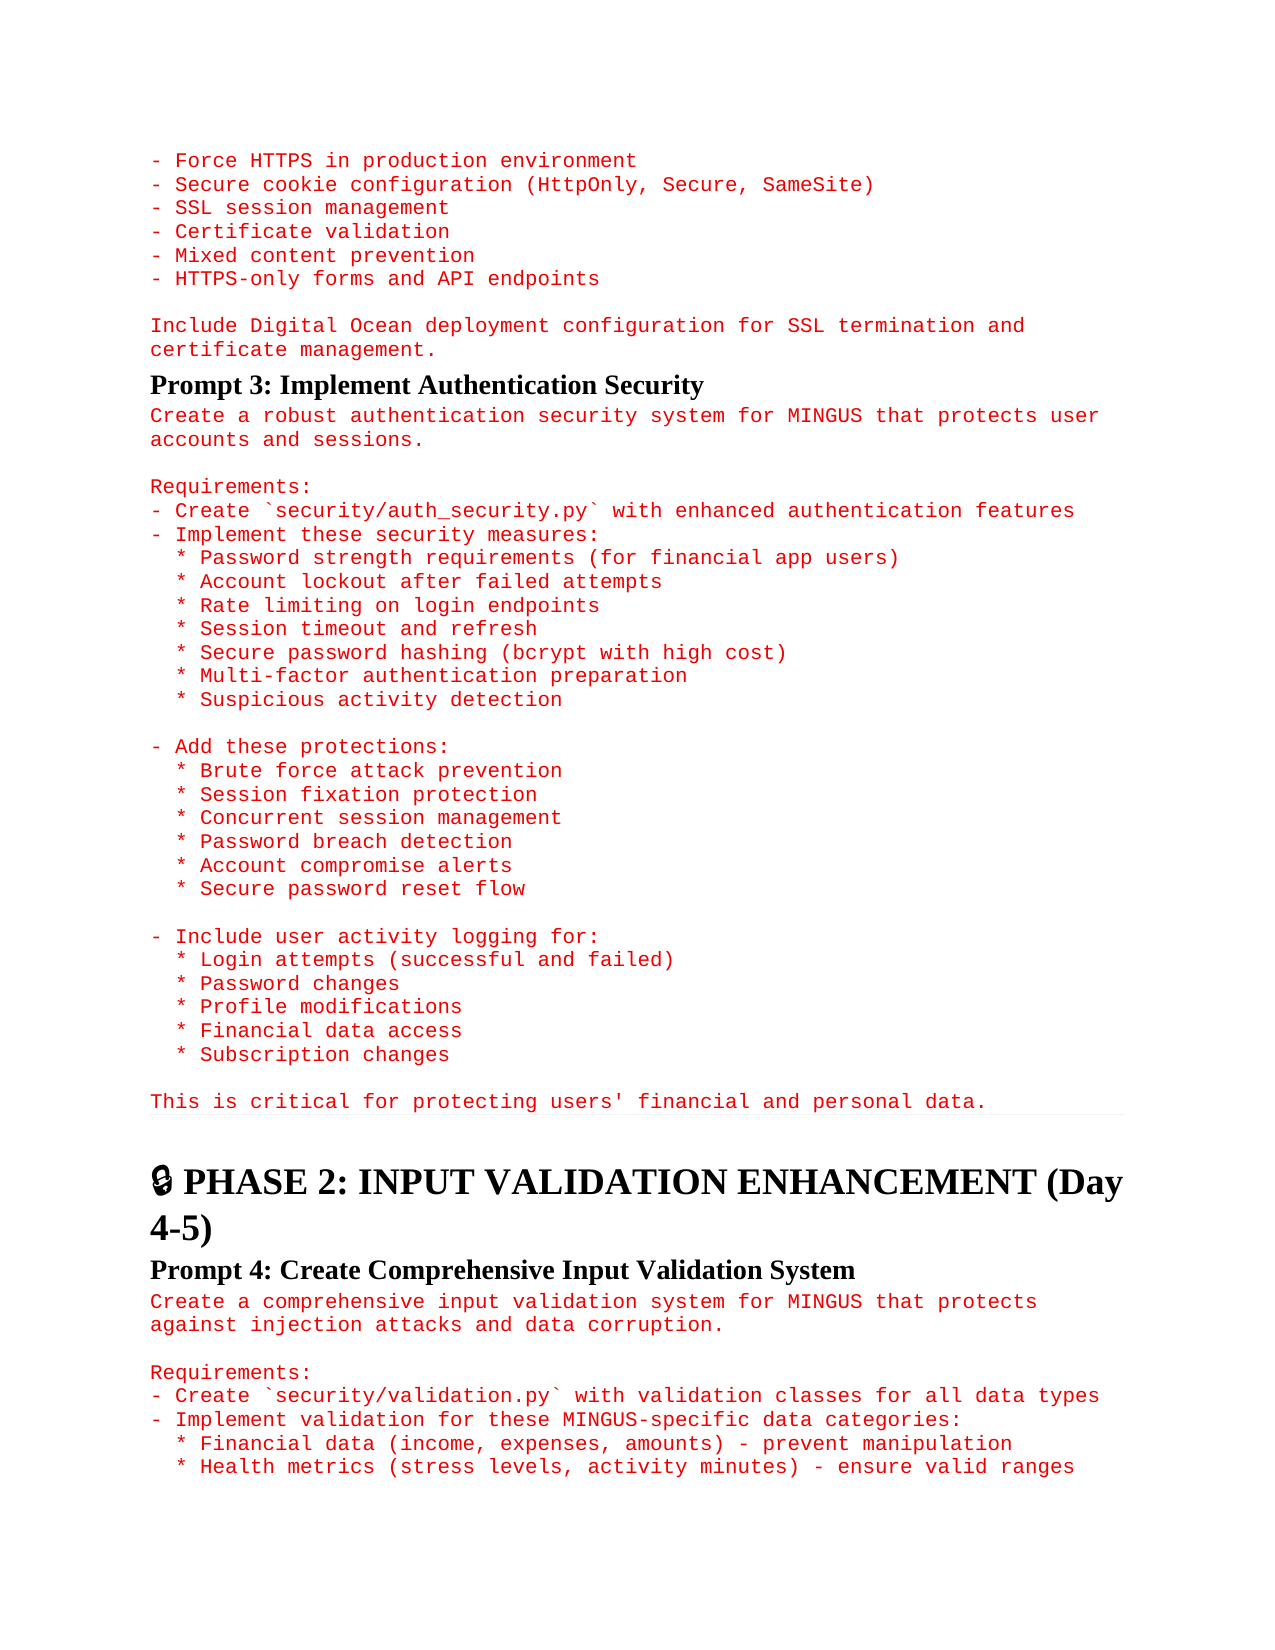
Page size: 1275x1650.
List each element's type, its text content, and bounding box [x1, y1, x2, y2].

text * Health metrics (stress levels, activity minutes) - ensure valid ranges [150, 1456, 1125, 1480]
text - Secure cookie configuration (HttpOnly, Secure, SameSite) [150, 174, 1125, 197]
text - Add these protections: [150, 736, 1125, 760]
text Prompt 3: Implement Authentication Security [150, 368, 1125, 400]
text - Mixed content prevention [150, 244, 1125, 268]
text - Implement these security measures: [150, 524, 1125, 547]
text * Financial data access [150, 1020, 1125, 1044]
text Create a comprehensive input validation system for MINGUS that protects against injection attacks and data corruption. [150, 1291, 1125, 1338]
text 🔒 PHASE 2: INPUT VALIDATION ENHANCEMENT (Day 4-5) [150, 1154, 1125, 1248]
text - Certificate validation [150, 221, 1125, 244]
text * Brute force attack prevention [150, 760, 1125, 784]
text * Subscription changes [150, 1044, 1125, 1067]
text * Suspicious activity detection [150, 689, 1125, 713]
text * Account compromise alerts [150, 855, 1125, 878]
text * Session timeout and refresh [150, 618, 1125, 642]
text - Create `security/auth_security.py` with enhanced authentication features [150, 500, 1125, 524]
text - SSL session management [150, 197, 1125, 221]
text * Account lockout after failed attempts [150, 571, 1125, 594]
text Requirements: [150, 1362, 1125, 1385]
text - HTTPS-only forms and API endpoints [150, 268, 1125, 292]
text * Multi-factor authentication preparation [150, 666, 1125, 689]
text * Password changes [150, 973, 1125, 997]
text Create a robust authentication security system for MINGUS that protects user accounts and sessions. [150, 405, 1125, 453]
text * Password breach detection [150, 831, 1125, 855]
text This is critical for protecting users' financial and personal data. [150, 1091, 1125, 1114]
text Prompt 4: Create Comprehensive Input Validation System [150, 1253, 1125, 1286]
text * Secure password reset flow [150, 878, 1125, 902]
text * Financial data (income, expenses, amounts) - prevent manipulation [150, 1433, 1125, 1456]
text Include Digital Ocean deployment configuration for SSL termination and certificate management. [150, 316, 1125, 363]
text - Force HTTPS in production environment [150, 150, 1125, 174]
text * Rate limiting on login endpoints [150, 594, 1125, 618]
text Requirements: [150, 476, 1125, 500]
text * Profile modifications [150, 997, 1125, 1020]
text * Session fixation protection [150, 784, 1125, 807]
text - Include user activity logging for: [150, 926, 1125, 949]
text * Password strength requirements (for financial app users) [150, 547, 1125, 571]
text * Secure password hashing (bcrypt with high cost) [150, 642, 1125, 666]
text - Create `security/validation.py` with validation classes for all data types [150, 1385, 1125, 1409]
text - Implement validation for these MINGUS-specific data categories: [150, 1409, 1125, 1433]
text * Login attempts (successful and failed) [150, 949, 1125, 973]
text * Concurrent session management [150, 807, 1125, 831]
